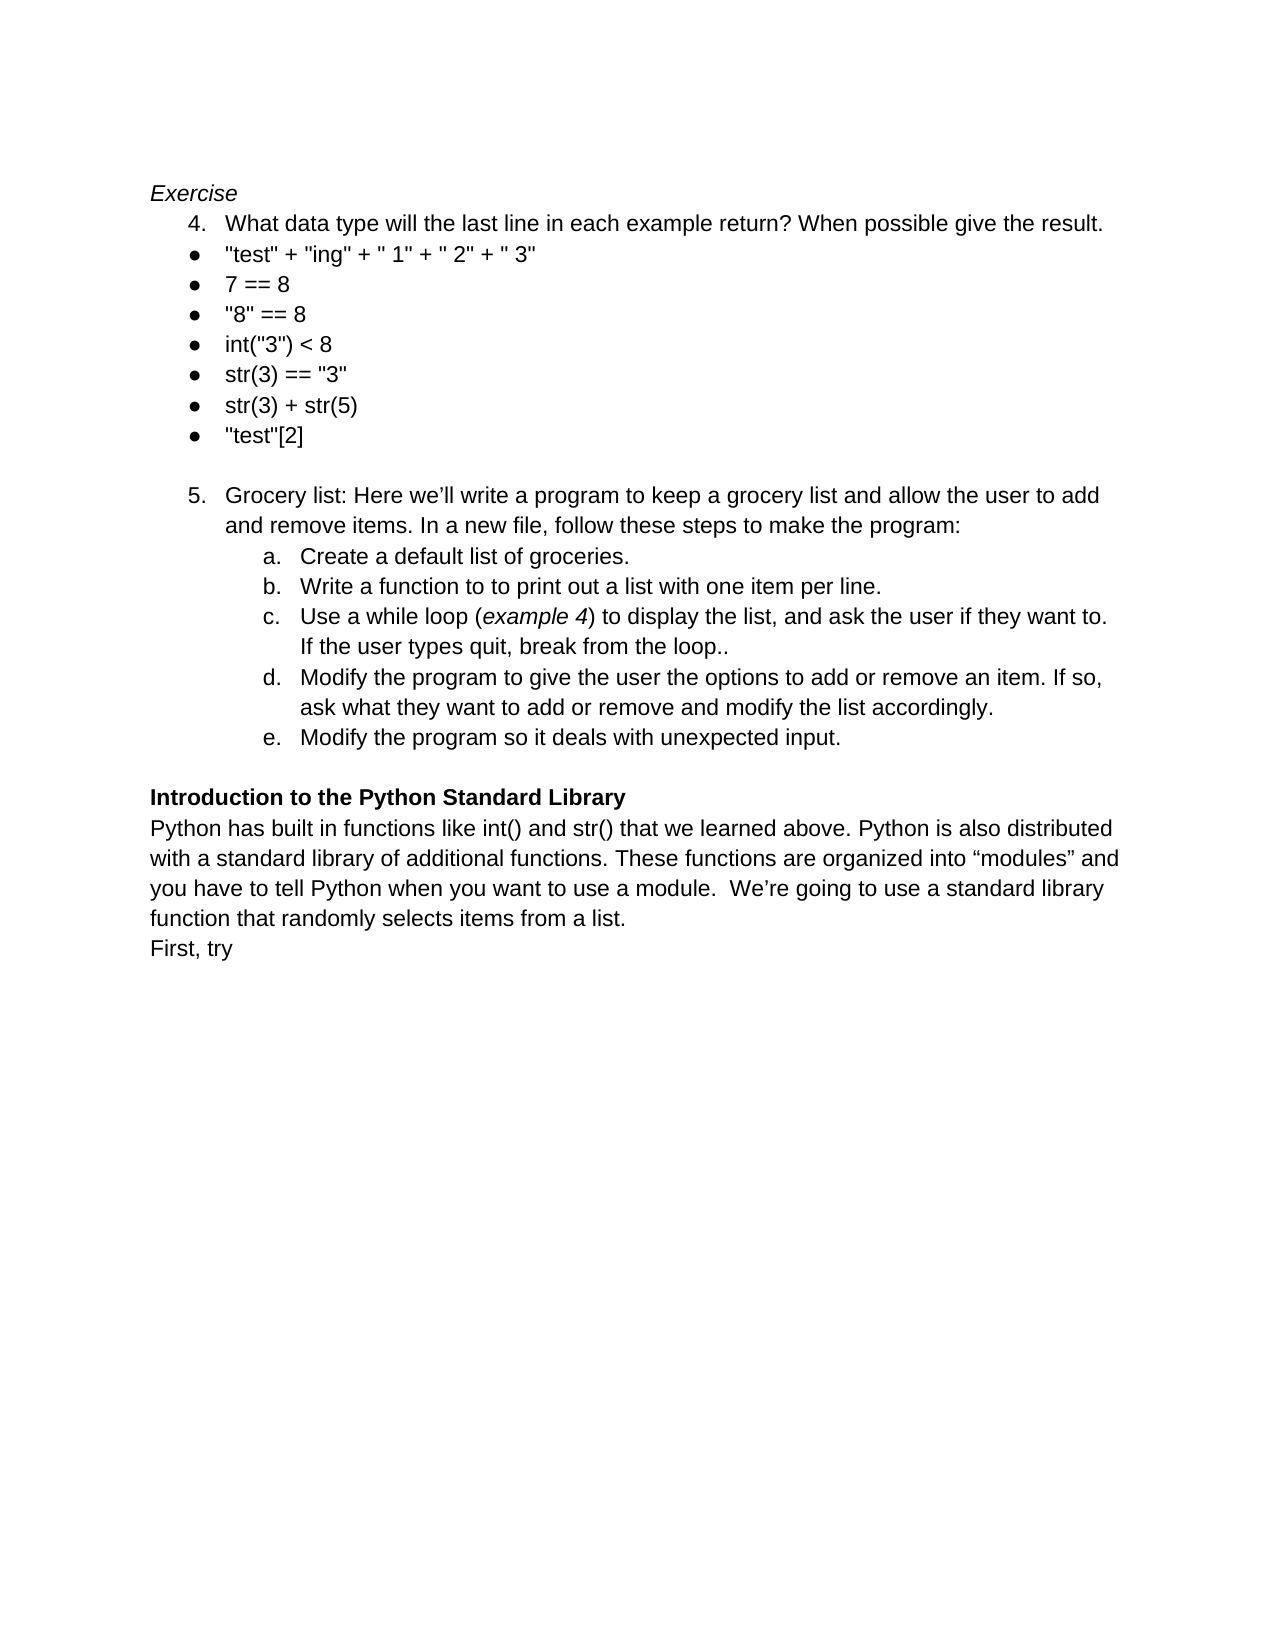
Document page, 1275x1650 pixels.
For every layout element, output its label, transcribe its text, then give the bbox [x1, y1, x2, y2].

list Modify the program to give the user the options to add or remove an item. If so, ask what they want to add or remove and modify the list accordingly. [263, 663, 1125, 720]
list 7 == 8 [188, 271, 1125, 297]
list Modify the program so it deals with unexpected input. [263, 724, 1125, 750]
text Python has built in functions like int() and str() that we learned above. Python is also distributed with a standard library of additional functions. These functions are organized into “modules” and you have to tell Python when you want to use a module. We’re going to use a standard library function that randomly selects items from a list. [150, 814, 1125, 932]
text Exercise [150, 180, 1125, 207]
text First, try [150, 935, 1125, 962]
list str(3) + str(5) [188, 392, 1125, 418]
list int("3") < 8 [188, 331, 1125, 358]
list "test"[2] [188, 422, 1125, 448]
list "test" + "ing" + " 1" + " 2" + " 3" [188, 241, 1125, 267]
list Write a function to to print out a list with one item per line. [263, 573, 1125, 599]
list What data type will the last line in each example return? When possible give the result. [188, 210, 1125, 237]
list str(3) == "3" [188, 361, 1125, 388]
list "8" == 8 [188, 301, 1125, 327]
list Use a while loop (example 4) to display the list, and ask the user if they want to. If the user types quit, break from the loop.. [263, 603, 1125, 660]
text Introduction to the Python Standard Library [150, 784, 1125, 811]
list Create a default list of groceries. [263, 543, 1125, 569]
list Grocery list: Here we’ll write a program to keep a grocery list and allow the user to add and remove items. In a new file, follow these steps to make the program: [188, 482, 1125, 539]
